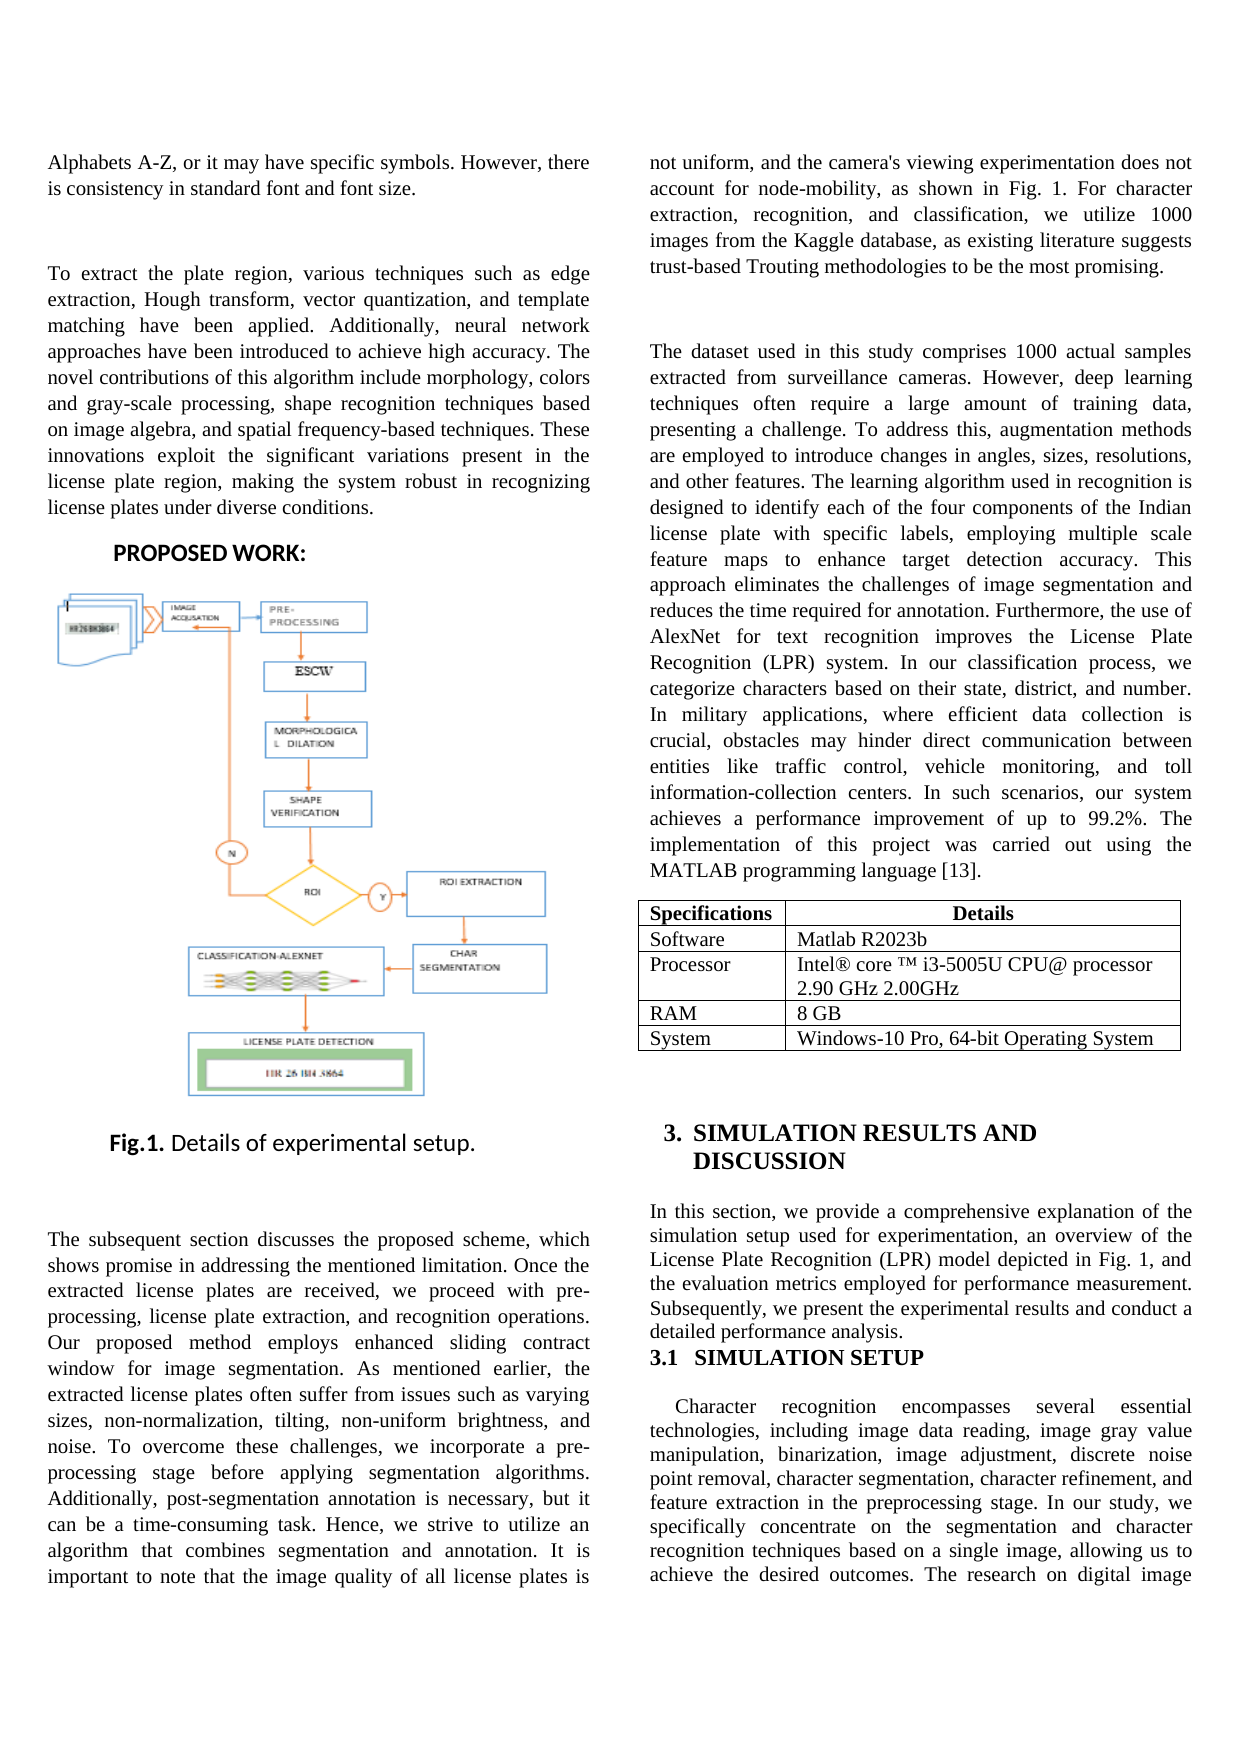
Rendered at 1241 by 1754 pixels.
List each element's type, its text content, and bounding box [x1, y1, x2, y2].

table_cell RAM [639, 1001, 785, 1025]
text PROPOSED WORK: [47, 537, 591, 568]
table_cell 8 GB [786, 1001, 1180, 1025]
text Fig.1. Details of experimental setup. [47, 1127, 591, 1158]
text The dataset used in this study comprises 1000 actual samples extracted from surveillance cameras. However, deep learning techniques often require a large amount of training data, presenting a challenge. To address this, augmentation methods are employed to introduce changes in angles, sizes, resolutions, and other features. The learning algorithm used in recognition is designed to identify each of the four components of the Indian license plate with specific labels, employing multiple scale feature maps to enhance target detection accuracy. This approach eliminates the challenges of image segmentation and reduces the time required for annotation. Furthermore, the use of AlexNet for text recognition improves the License Plate Recognition (LPR) system. In our classification process, we categorize characters based on their state, district, and number. In military applications, where efficient data collection is crucial, obstacles may hinder direct communication between entities like traffic control, vehicle monitoring, and toll information-collection centers. In such scenarios, our system achieves a performance improvement of up to 99.2%. The implementation of this project was carried out using the MATLAB programming language [13]. [649, 339, 1193, 882]
table_cell Processor [639, 952, 785, 1000]
table_header Specifications [639, 901, 785, 925]
table_cell Intel® core ™ i3-5005U CPU@ processor 2.90 GHz 2.00GHz [786, 952, 1180, 1000]
table_cell Matlab R2023b [786, 926, 1180, 951]
text To extract the plate region, various techniques such as edge extraction, Hough transform, vector quantization, and template matching have been applied. Additionally, neural network approaches have been introduced to achieve high accuracy. The novel contributions of this algorithm include morphology, colors and gray-scale processing, shape recognition techniques based on image algebra, and spatial frequency-based techniques. These innovations exploit the significant variations present in the license plate region, making the system robust in recognizing license plates under diverse conditions. [47, 261, 591, 519]
picture [47, 586, 557, 1109]
table_cell System [639, 1026, 785, 1050]
table_cell Windows-10 Pro, 64-bit Operating System [786, 1026, 1180, 1050]
table_header Details [786, 901, 1180, 925]
text The subsequent section discusses the proposed scheme, which shows promise in addressing the mentioned limitation. Once the extracted license plates are received, we proceed with pre-processing, license plate extraction, and recognition operations. Our proposed method employs enhanced sliding contract window for image segmentation. As mentioned earlier, the extracted license plates often suffer from issues such as varying sizes, non-normalization, tilting, non-uniform brightness, and noise. To overcome these challenges, we incorporate a pre-processing stage before applying segmentation algorithms. Additionally, post-segmentation annotation is necessary, but it can be a time-consuming task. Hence, we strive to utilize an algorithm that combines segmentation and annotation. It is important to note that the image quality of all license plates is not uniform, and the camera's viewing experimentation does not account for node-mobility, as shown in Fig. 1. For character extraction, recognition, and classification, we utilize 1000 images from the Kaggle database, as existing literature suggests trust-based Trouting methodologies to be the most promising. [47, 1227, 591, 1588]
list SIMULATION RESULTS AND DISCUSSION [663, 1118, 1193, 1175]
list SIMULATION SETUP [649, 1343, 1193, 1370]
table_cell Software [639, 926, 785, 951]
text In this section, we provide a comprehensive explanation of the simulation setup used for experimentation, an overview of the License Plate Recognition (LPR) model depicted in Fig. 1, and the evaluation metrics employed for performance measurement. Subsequently, we present the experimental results and conduct a detailed performance analysis. [649, 1199, 1193, 1343]
